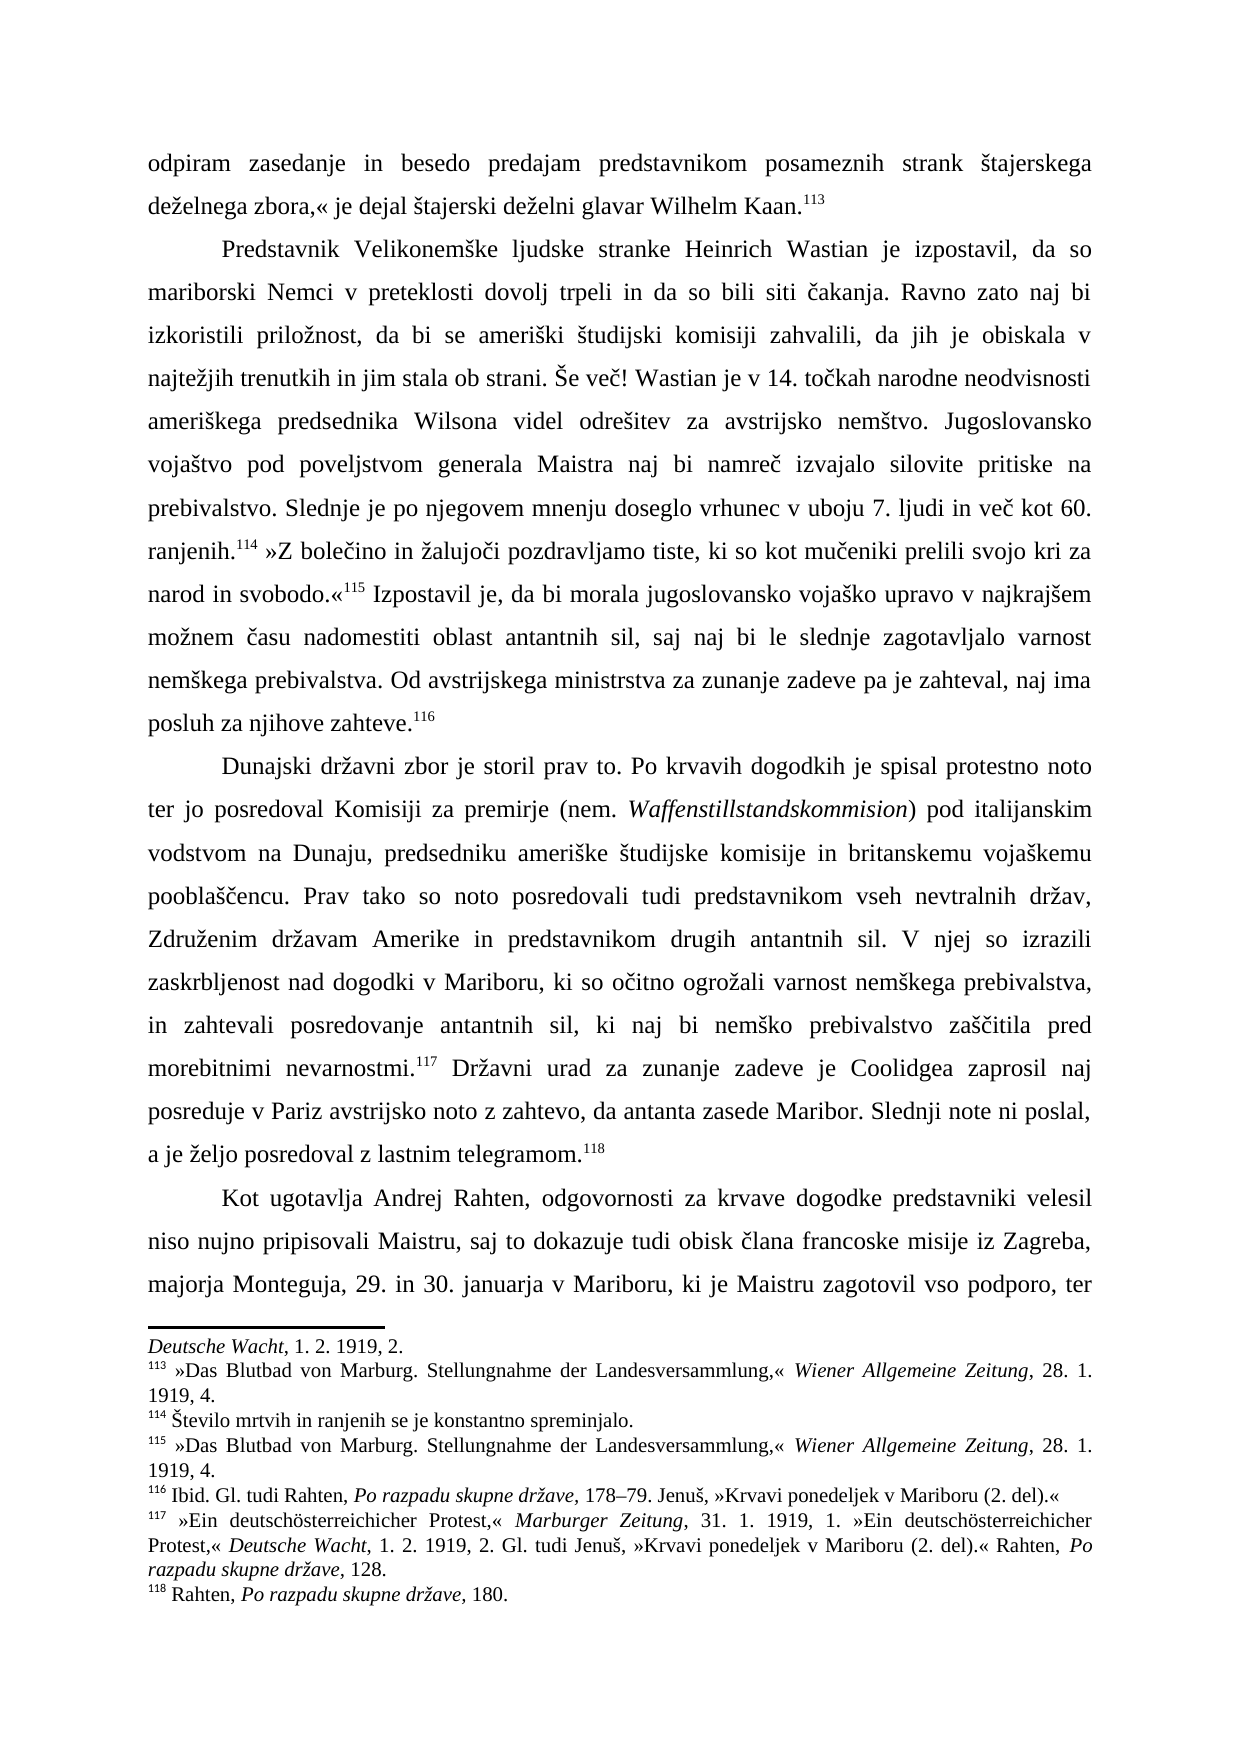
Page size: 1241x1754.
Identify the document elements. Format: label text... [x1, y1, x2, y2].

text Predstavnik Velikonemške ljudske stranke Heinrich Wastian je izpostavil, da so mariborski Nemci v preteklosti dovolj trpeli in da so bili siti čakanja. Ravno zato naj bi izkoristili priložnost, da bi se ameriški študijski komisiji zahvalili, da jih je obiskala v najtežjih trenutkih in jim stala ob strani. Še več! Wastian je v 14. točkah narodne neodvisnosti ameriškega predsednika Wilsona videl odrešitev za avstrijsko nemštvo. Jugoslovansko vojaštvo pod poveljstvom generala Maistra naj bi namreč izvajalo silovite pritiske na prebivalstvo. Slednje je po njegovem mnenju doseglo vrhunec v uboju 7. ljudi in več kot 60. ranjenih. »Z bolečino in žalujoči pozdravljamo tiste, ki so kot mučeniki prelili svojo kri za narod in svobodo.« Izpostavil je, da bi morala jugoslovansko vojaško upravo v najkrajšem možnem času nadomestiti oblast antantnih sil, saj naj bi le slednje zagotavljalo varnost nemškega prebivalstva. Od avstrijskega ministrstva za zunanje zadeve pa je zahteval, naj ima posluh za njihove zahteve. [148, 234, 1093, 737]
text Dunajski državni zbor je storil prav to. Po krvavih dogodkih je spisal protestno noto ter jo posredoval Komisiji za premirje (nem. Waffenstillstandskommision) pod italijanskim vodstvom na Dunaju, predsedniku ameriške študijske komisije in britanskemu vojaškemu pooblaščencu. Prav tako so noto posredovali tudi predstavnikom vseh nevtralnih držav, Združenim državam Amerike in predstavnikom drugih antantnih sil. V njej so izrazili zaskrbljenost nad dogodki v Mariboru, ki so očitno ogrožali varnost nemškega prebivalstva, in zahtevali posredovanje antantnih sil, ki naj bi nemško prebivalstvo zaščitila pred morebitnimi nevarnostmi. Državni urad za zunanje zadeve je Coolidgea zaprosil naj posreduje v Pariz avstrijsko noto z zahtevo, da antanta zasede Maribor. Slednji note ni poslal, a je željo posredoval z lastnim telegramom. [148, 751, 1093, 1168]
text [148, 1183, 1093, 1298]
text Le dan po tragičnih dogodkih v Mariboru je v Gradcu zasedal štajerski deželni zbor. Stranke so pred pričetkom zasedanja imele sestanke, na katerih so se dogovorili o možnih reakcijah na mariborske dogodke. »Pod neposrednim vtisom strašnega pokola v Mariboru odpiram zasedanje in besedo predajam predstavnikom posameznih strank štajerskega deželnega zbora,« je dejal štajerski deželni glavar Wilhelm Kaan. [148, 148, 1093, 219]
